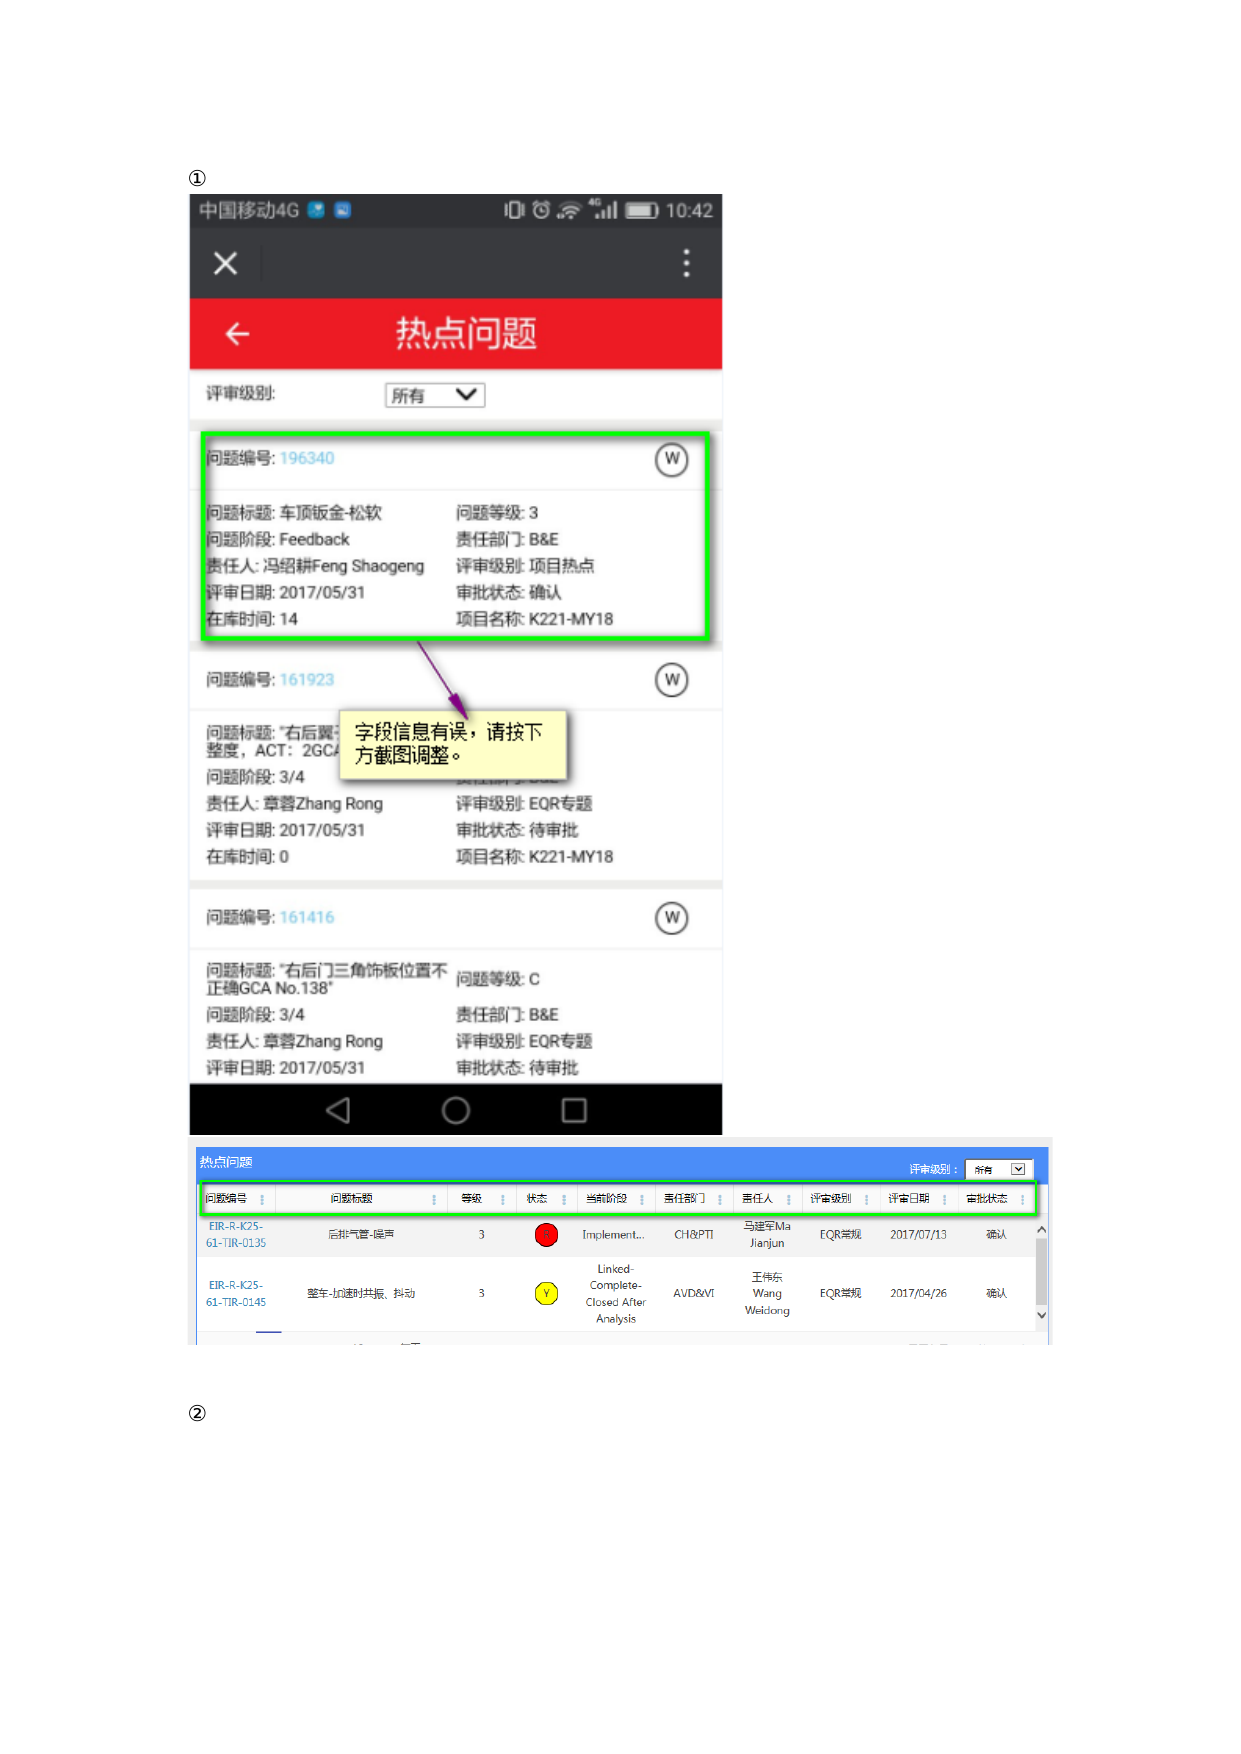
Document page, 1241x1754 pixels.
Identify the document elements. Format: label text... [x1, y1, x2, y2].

picture [187, 194, 724, 1135]
picture [187, 1137, 1053, 1345]
text ② [187, 1397, 1053, 1429]
text ① [187, 162, 1053, 194]
